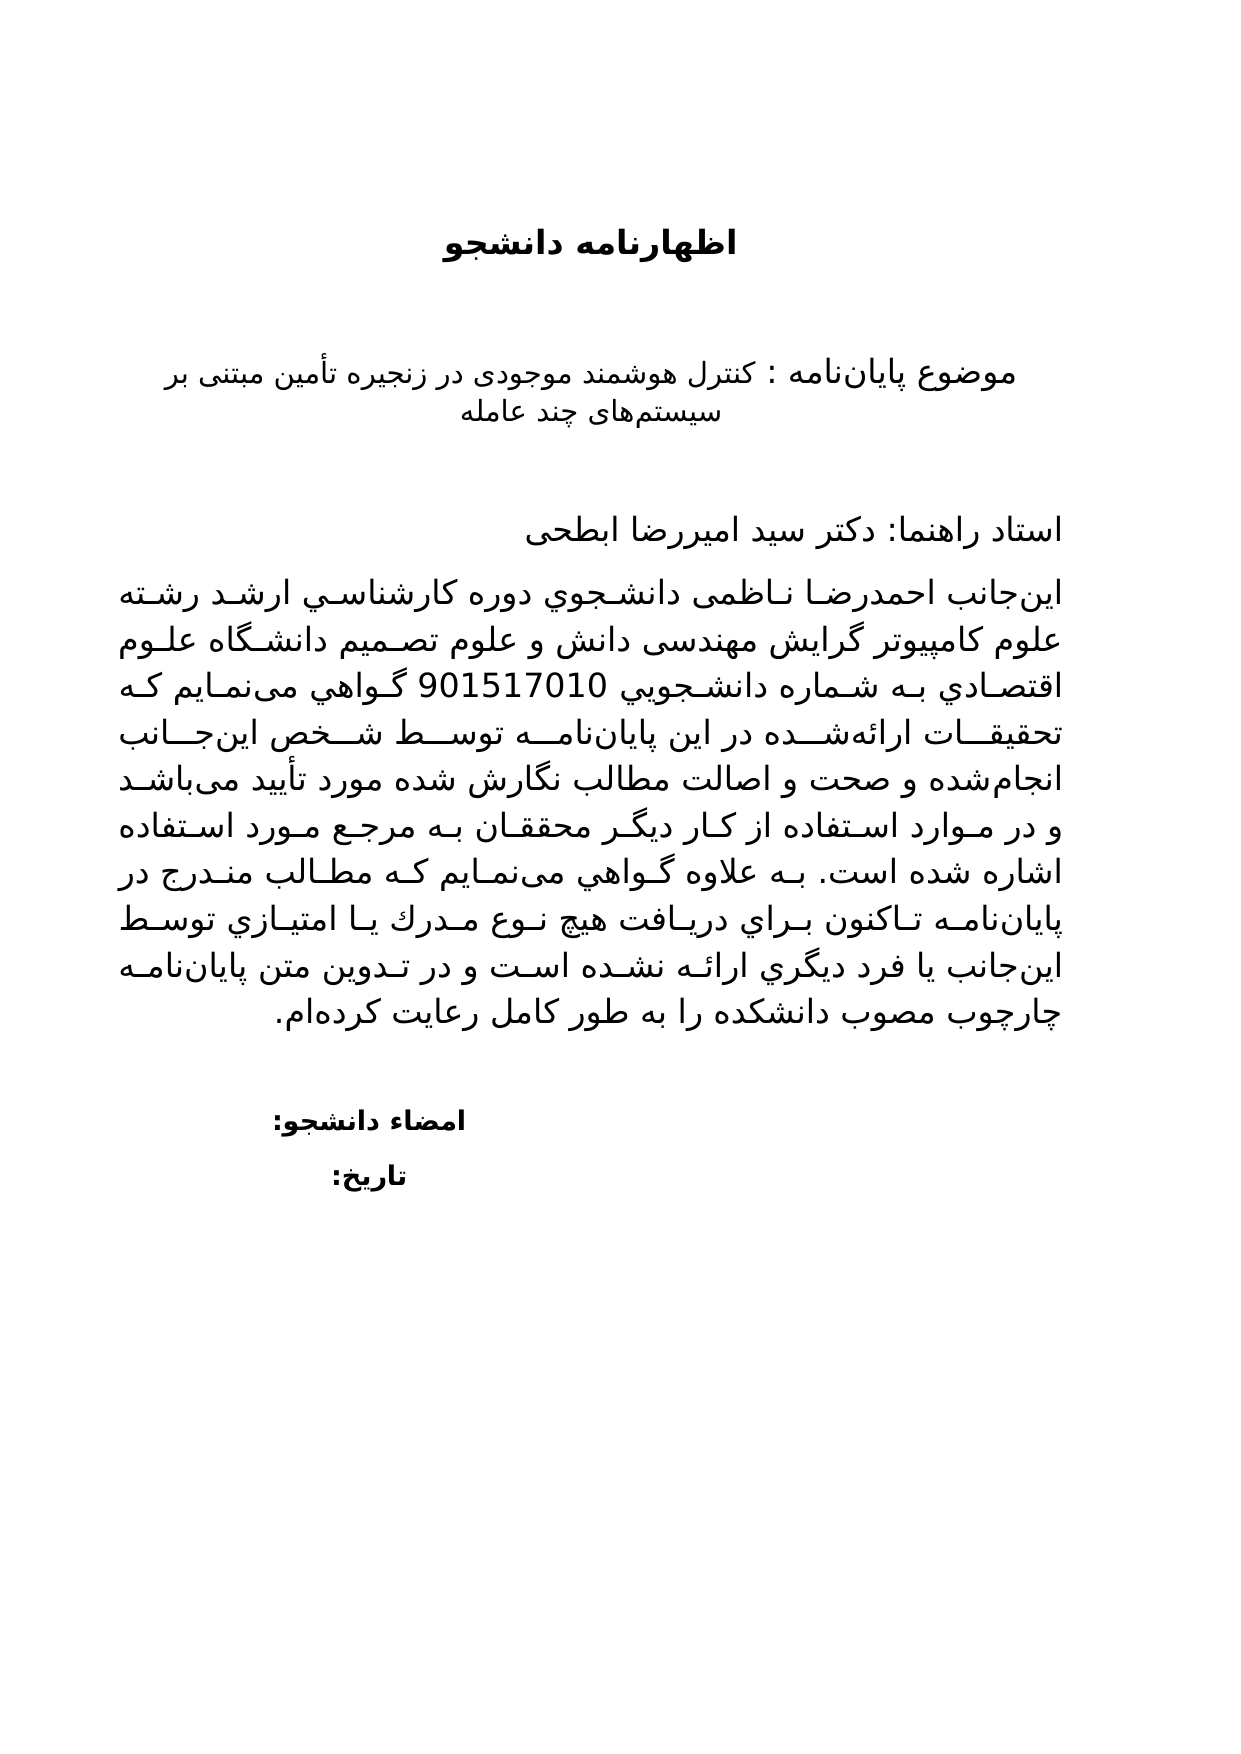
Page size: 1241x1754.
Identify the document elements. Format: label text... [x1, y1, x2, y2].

text اظهارنامه دانشجو [118, 223, 1063, 262]
text این‌جانب احمدرضا ناظمی دانشجوي دوره كارشناسي ارشد رشته علوم کامپیوتر گرايش مهندسی دانش و علوم تصمیم دانشگاه علوم اقتصادي به شماره دانشجويي 901517010 گواهي می‌نمایم كه تحقيقات ارائه‌شده در اين پایان‌نامه توسط شخص این‌جانب انجام‌شده و صحت و اصالت مطالب نگارش شده مورد تأیید می‌باشد و در موارد استفاده از كار ديگر محققان به مرجع مورد استفاده اشاره شده است. به علاوه گواهي می‌نمایم كه مطالب مندرج در پایان‌نامه تاكنون براي دريافت هيچ نوع مدرك يا امتيازي توسط این‌جانب يا فرد ديگري ارائه نشده است و در تدوين متن پایان‌نامه چارچوب مصوب دانشکده را به طور كامل رعايت کرده‌ام. [118, 574, 1063, 1032]
text استاد راهنما: دکتر سید امیررضا ابطحی [118, 510, 1063, 549]
text امضاء دانشجو: [118, 1106, 1063, 1137]
text موضوع پایان‌نامه : کنترل هوشمند موجودی در زنجیره تأمین مبتنی بر سیستم‌های چند عامله [118, 353, 1063, 428]
text تاريخ: [118, 1160, 1063, 1192]
